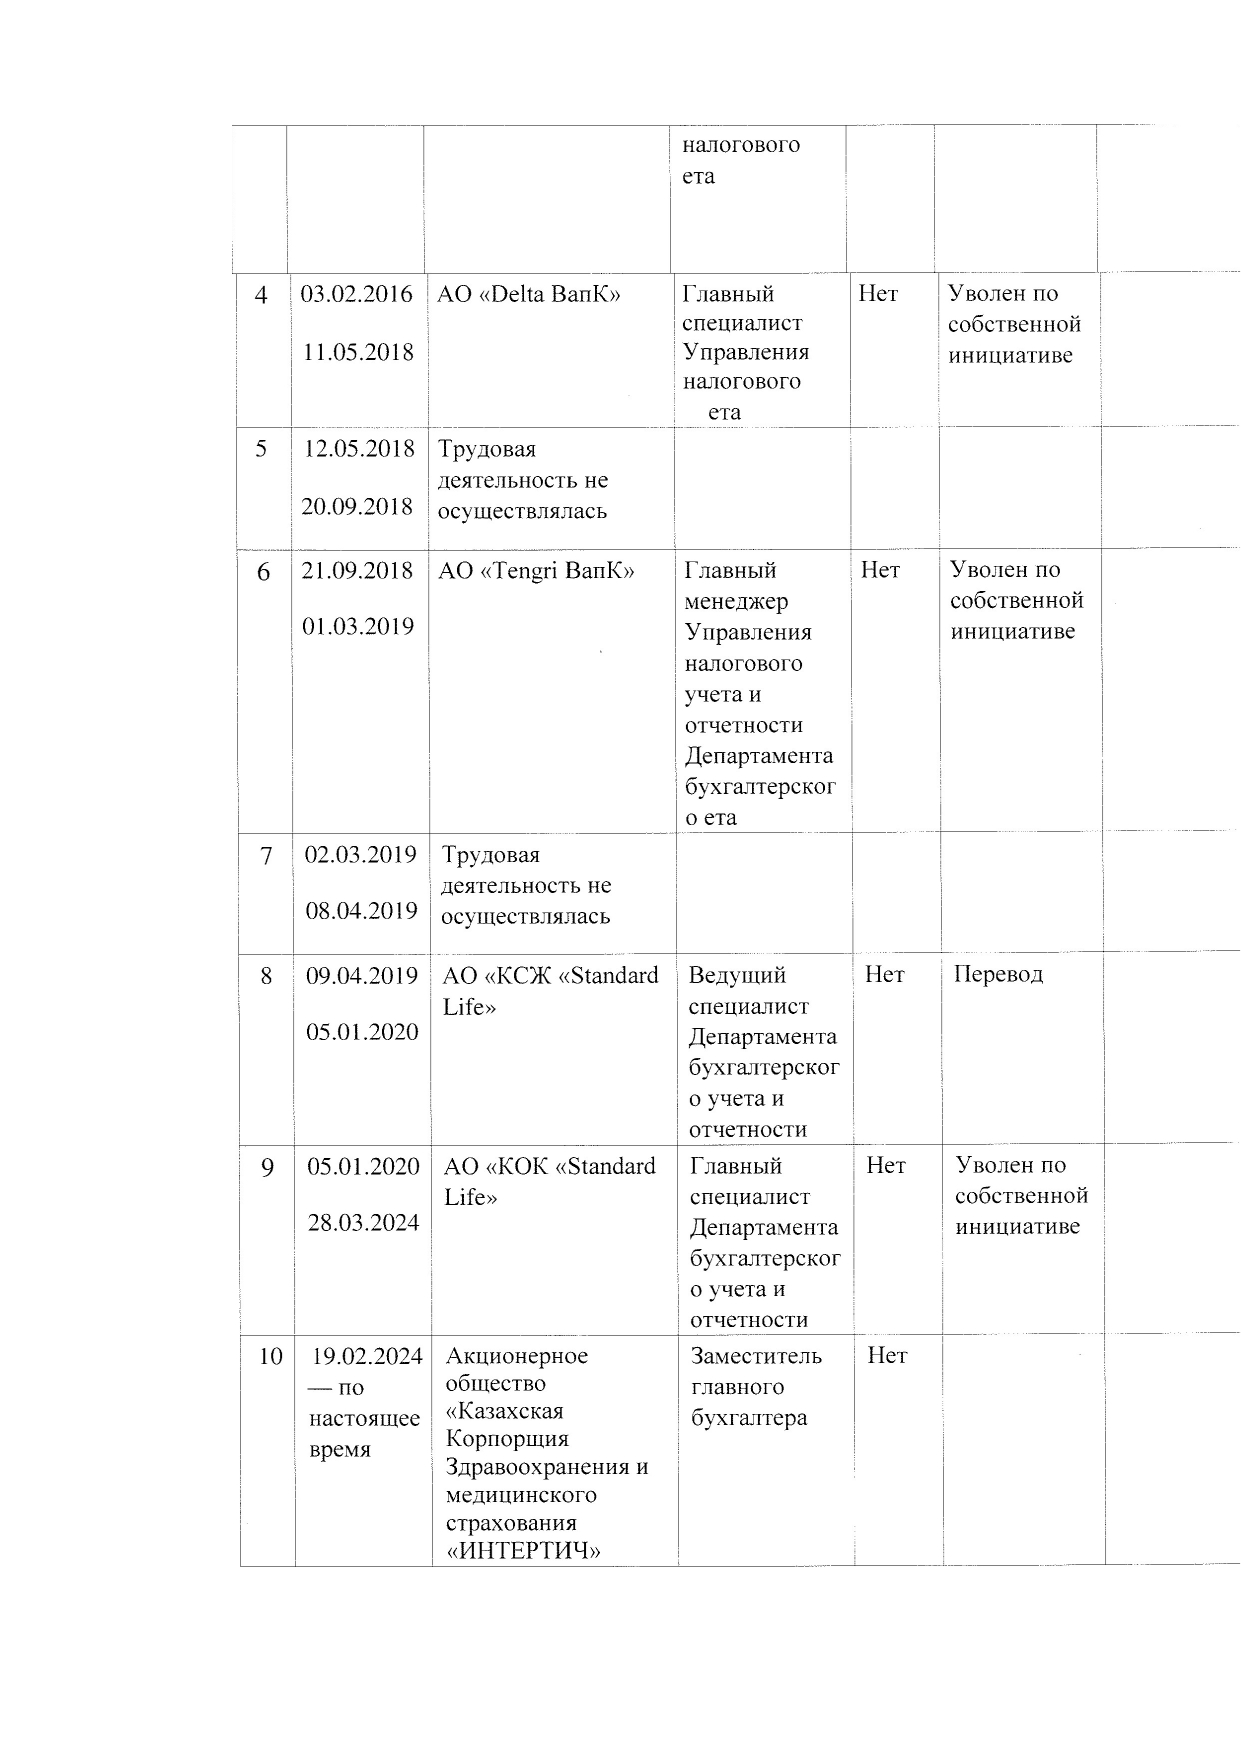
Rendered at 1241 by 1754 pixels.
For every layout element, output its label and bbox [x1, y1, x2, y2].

picture [232, 124, 1241, 1567]
